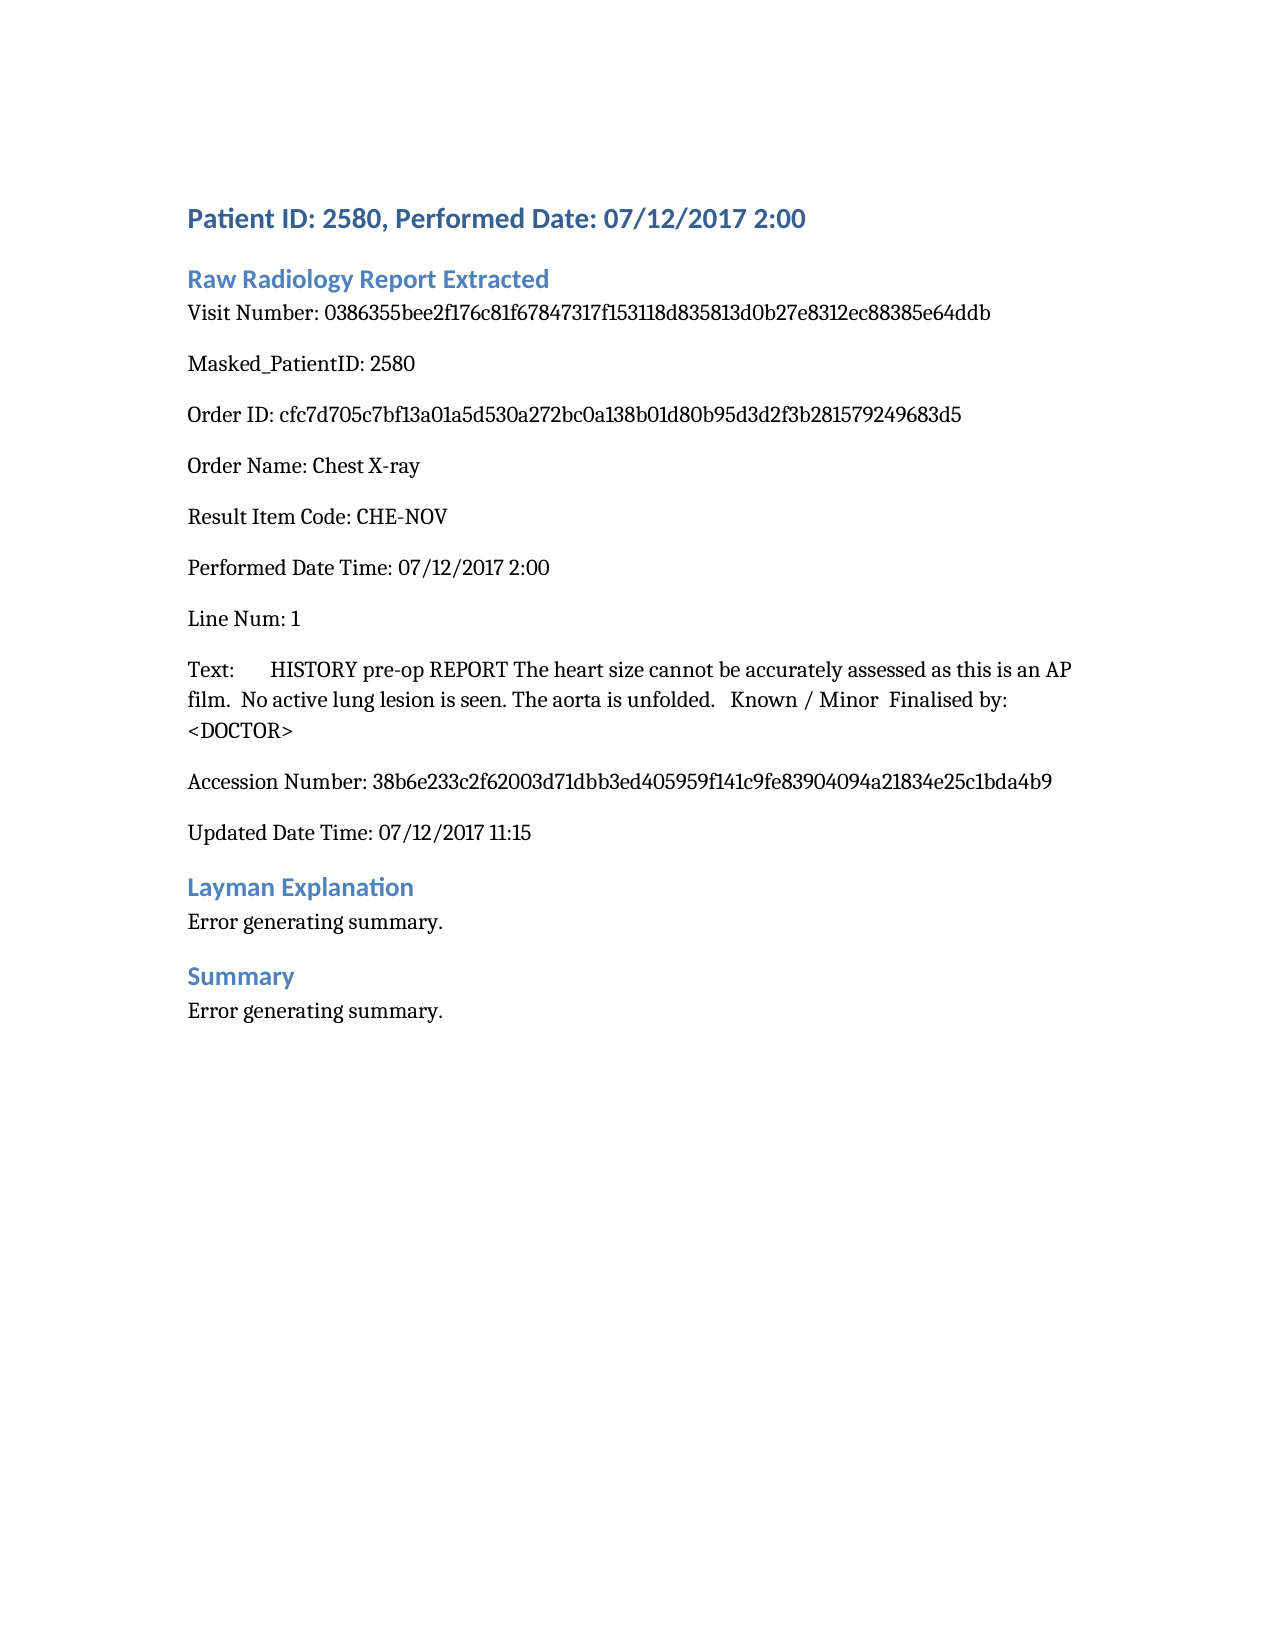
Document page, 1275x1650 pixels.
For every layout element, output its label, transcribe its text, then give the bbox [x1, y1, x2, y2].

subtitle Raw Radiology Report Extracted [187, 262, 1087, 295]
text Result Item Code: CHE-NOV [187, 504, 1087, 530]
text Error generating summary. [187, 997, 1087, 1024]
subtitle Patient ID: 2580, Performed Date: 07/12/2017 2:00 [187, 200, 1087, 236]
text Masked_PatientID: 2580 [187, 351, 1087, 377]
text Order ID: cfc7d705c7bf13a01a5d530a272bc0a138b01d80b95d3d2f3b281579249683d5 [187, 402, 1087, 428]
text Accession Number: 38b6e233c2f62003d71dbb3ed405959f141c9fe83904094a21834e25c1bda4b9 [187, 768, 1087, 795]
subtitle Layman Explanation [187, 871, 1087, 903]
text Updated Date Time: 07/12/2017 11:15 [187, 819, 1087, 846]
text Order Name: Chest X-ray [187, 453, 1087, 479]
text Visit Number: 0386355bee2f176c81f67847317f153118d835813d0b27e8312ec88385e64ddb [187, 300, 1087, 326]
text Line Num: 1 [187, 606, 1087, 632]
text Error generating summary. [187, 908, 1087, 935]
subtitle Summary [187, 959, 1087, 992]
text Text: HISTORY pre-op REPORT The heart size cannot be accurately assessed as this is an AP film. No active lung lesion is seen. The aorta is unfolded. Known / Minor Finalised by: <DOCTOR> [187, 657, 1087, 744]
text Performed Date Time: 07/12/2017 2:00 [187, 555, 1087, 581]
